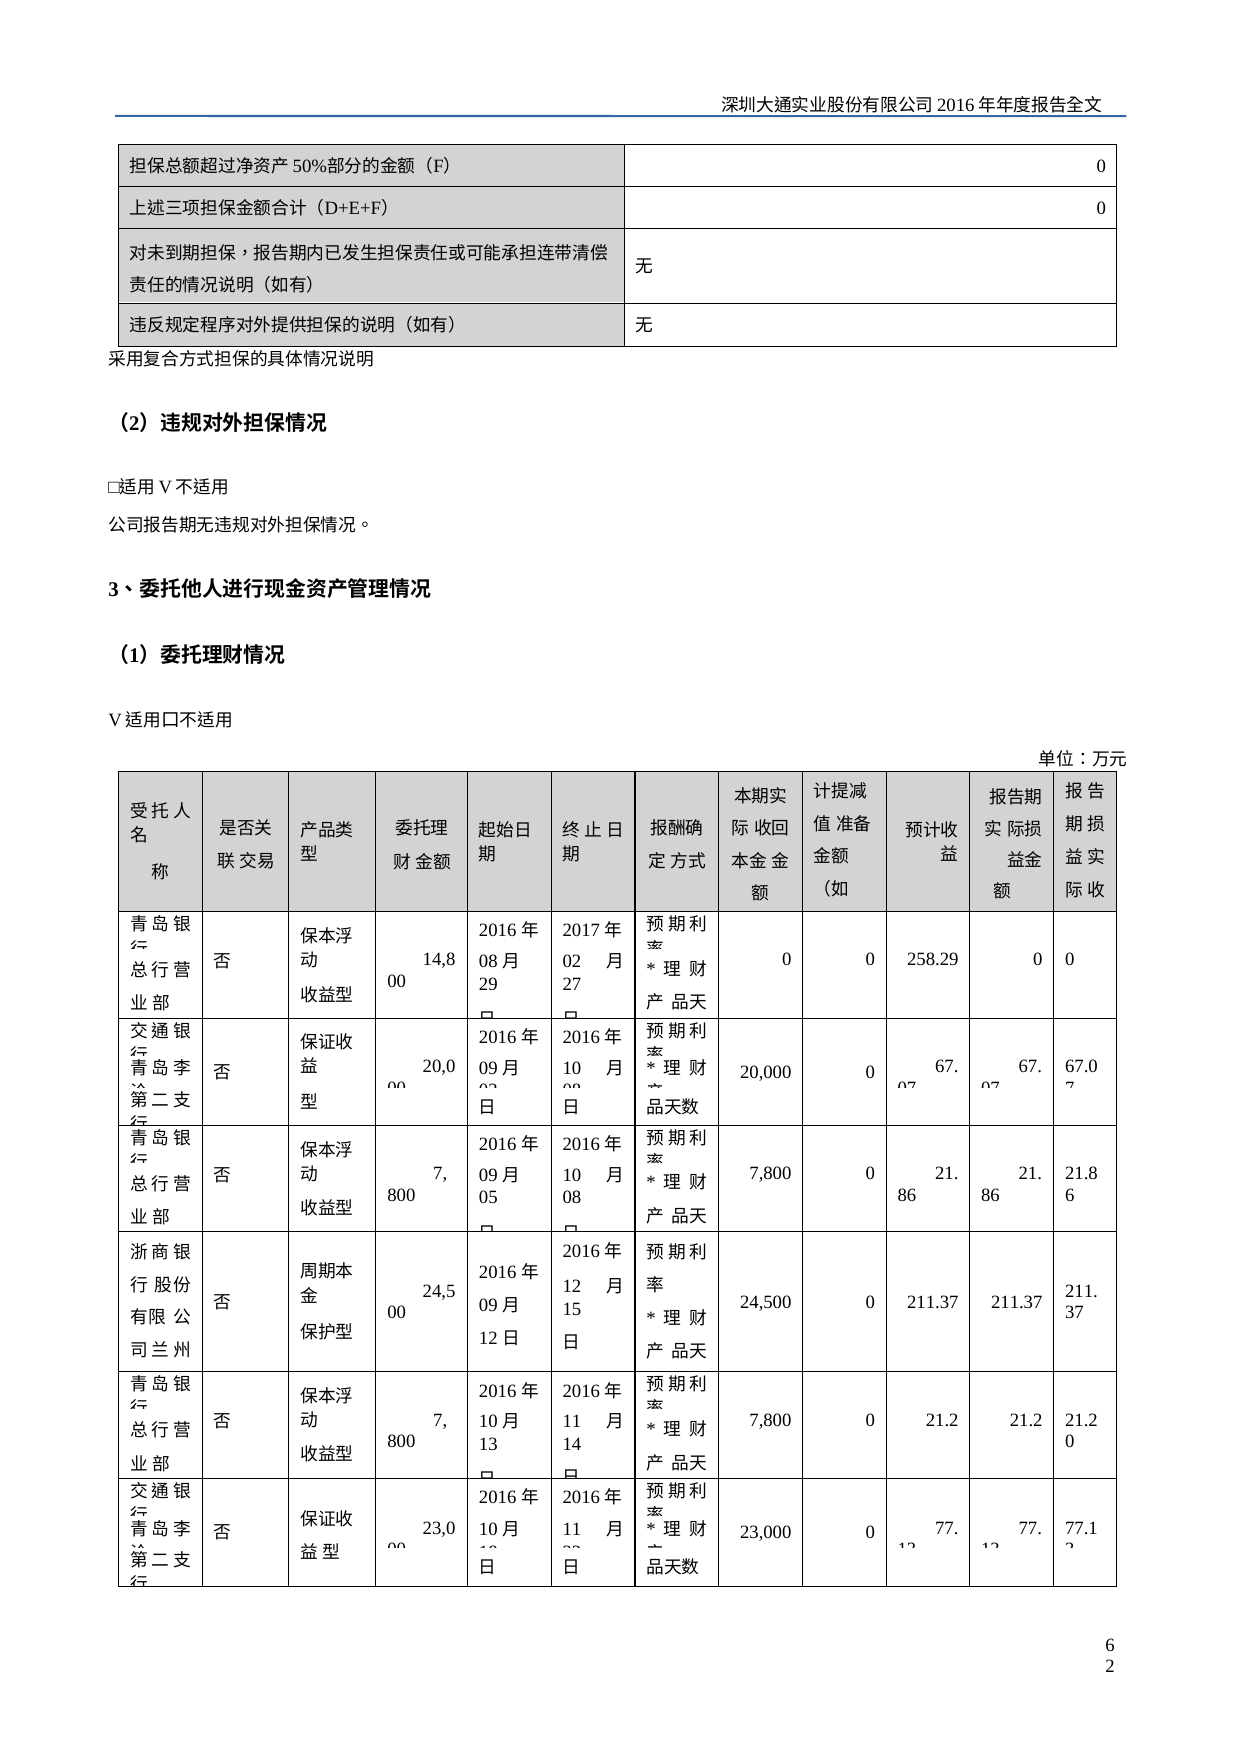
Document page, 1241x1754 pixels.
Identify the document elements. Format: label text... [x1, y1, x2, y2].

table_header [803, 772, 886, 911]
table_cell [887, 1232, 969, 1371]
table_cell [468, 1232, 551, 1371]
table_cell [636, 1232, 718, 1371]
text 3、委托他人进行现金资产管理情况 [108, 574, 1127, 603]
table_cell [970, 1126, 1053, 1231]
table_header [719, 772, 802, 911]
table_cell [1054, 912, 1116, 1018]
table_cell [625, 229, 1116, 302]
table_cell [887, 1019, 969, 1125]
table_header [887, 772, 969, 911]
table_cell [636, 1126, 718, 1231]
text （2）违规对外担保情况 [108, 408, 1127, 437]
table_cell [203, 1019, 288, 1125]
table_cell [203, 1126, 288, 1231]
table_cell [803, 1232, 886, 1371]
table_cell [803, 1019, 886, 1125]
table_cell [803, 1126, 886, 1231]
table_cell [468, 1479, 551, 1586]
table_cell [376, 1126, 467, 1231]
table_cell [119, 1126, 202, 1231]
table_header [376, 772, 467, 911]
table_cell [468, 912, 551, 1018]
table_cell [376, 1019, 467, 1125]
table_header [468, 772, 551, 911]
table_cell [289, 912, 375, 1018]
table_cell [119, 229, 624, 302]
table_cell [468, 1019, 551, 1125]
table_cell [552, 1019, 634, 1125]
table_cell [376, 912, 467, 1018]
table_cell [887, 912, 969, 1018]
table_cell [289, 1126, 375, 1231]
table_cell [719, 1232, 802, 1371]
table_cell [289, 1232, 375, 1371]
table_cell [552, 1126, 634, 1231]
text 单位：万元 [108, 747, 1127, 771]
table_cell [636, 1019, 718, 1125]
text （1）委托理财情况 [108, 641, 1127, 669]
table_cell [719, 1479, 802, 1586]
text □适用V不适用 [108, 474, 1127, 498]
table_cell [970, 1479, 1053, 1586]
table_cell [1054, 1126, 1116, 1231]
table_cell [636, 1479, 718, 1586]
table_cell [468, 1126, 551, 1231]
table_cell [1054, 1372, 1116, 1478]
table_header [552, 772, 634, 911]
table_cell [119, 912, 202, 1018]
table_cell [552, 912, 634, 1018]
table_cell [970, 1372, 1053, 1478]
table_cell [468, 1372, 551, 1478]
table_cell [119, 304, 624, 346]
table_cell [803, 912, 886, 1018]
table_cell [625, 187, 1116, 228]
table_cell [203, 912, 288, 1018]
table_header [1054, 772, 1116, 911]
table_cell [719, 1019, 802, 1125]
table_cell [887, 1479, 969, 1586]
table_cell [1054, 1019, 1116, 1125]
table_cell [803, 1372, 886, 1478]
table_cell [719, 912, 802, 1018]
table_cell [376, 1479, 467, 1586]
text 公司报告期无违规对外担保情况。 [108, 513, 1127, 537]
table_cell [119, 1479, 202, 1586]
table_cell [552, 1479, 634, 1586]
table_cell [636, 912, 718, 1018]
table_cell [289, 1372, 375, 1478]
text 采用复合方式担保的具体情况说明 [108, 347, 1127, 371]
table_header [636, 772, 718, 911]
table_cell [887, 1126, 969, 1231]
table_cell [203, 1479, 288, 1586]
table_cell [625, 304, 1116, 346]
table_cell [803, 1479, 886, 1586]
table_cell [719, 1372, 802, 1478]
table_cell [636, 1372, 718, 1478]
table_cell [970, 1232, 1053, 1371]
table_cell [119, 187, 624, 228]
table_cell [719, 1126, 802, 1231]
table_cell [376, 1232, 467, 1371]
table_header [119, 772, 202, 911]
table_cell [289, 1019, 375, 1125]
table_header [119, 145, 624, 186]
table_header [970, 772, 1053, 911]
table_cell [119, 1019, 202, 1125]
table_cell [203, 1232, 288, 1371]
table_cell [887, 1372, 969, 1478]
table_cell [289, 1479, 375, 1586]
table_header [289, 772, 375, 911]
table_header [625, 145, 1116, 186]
text V适用口不适用 [108, 706, 1127, 732]
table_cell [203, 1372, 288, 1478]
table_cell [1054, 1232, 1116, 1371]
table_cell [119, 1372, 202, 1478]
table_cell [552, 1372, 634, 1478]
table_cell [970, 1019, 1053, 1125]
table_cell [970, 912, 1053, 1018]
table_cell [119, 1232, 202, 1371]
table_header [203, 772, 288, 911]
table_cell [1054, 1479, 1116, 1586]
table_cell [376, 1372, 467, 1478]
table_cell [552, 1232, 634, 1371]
